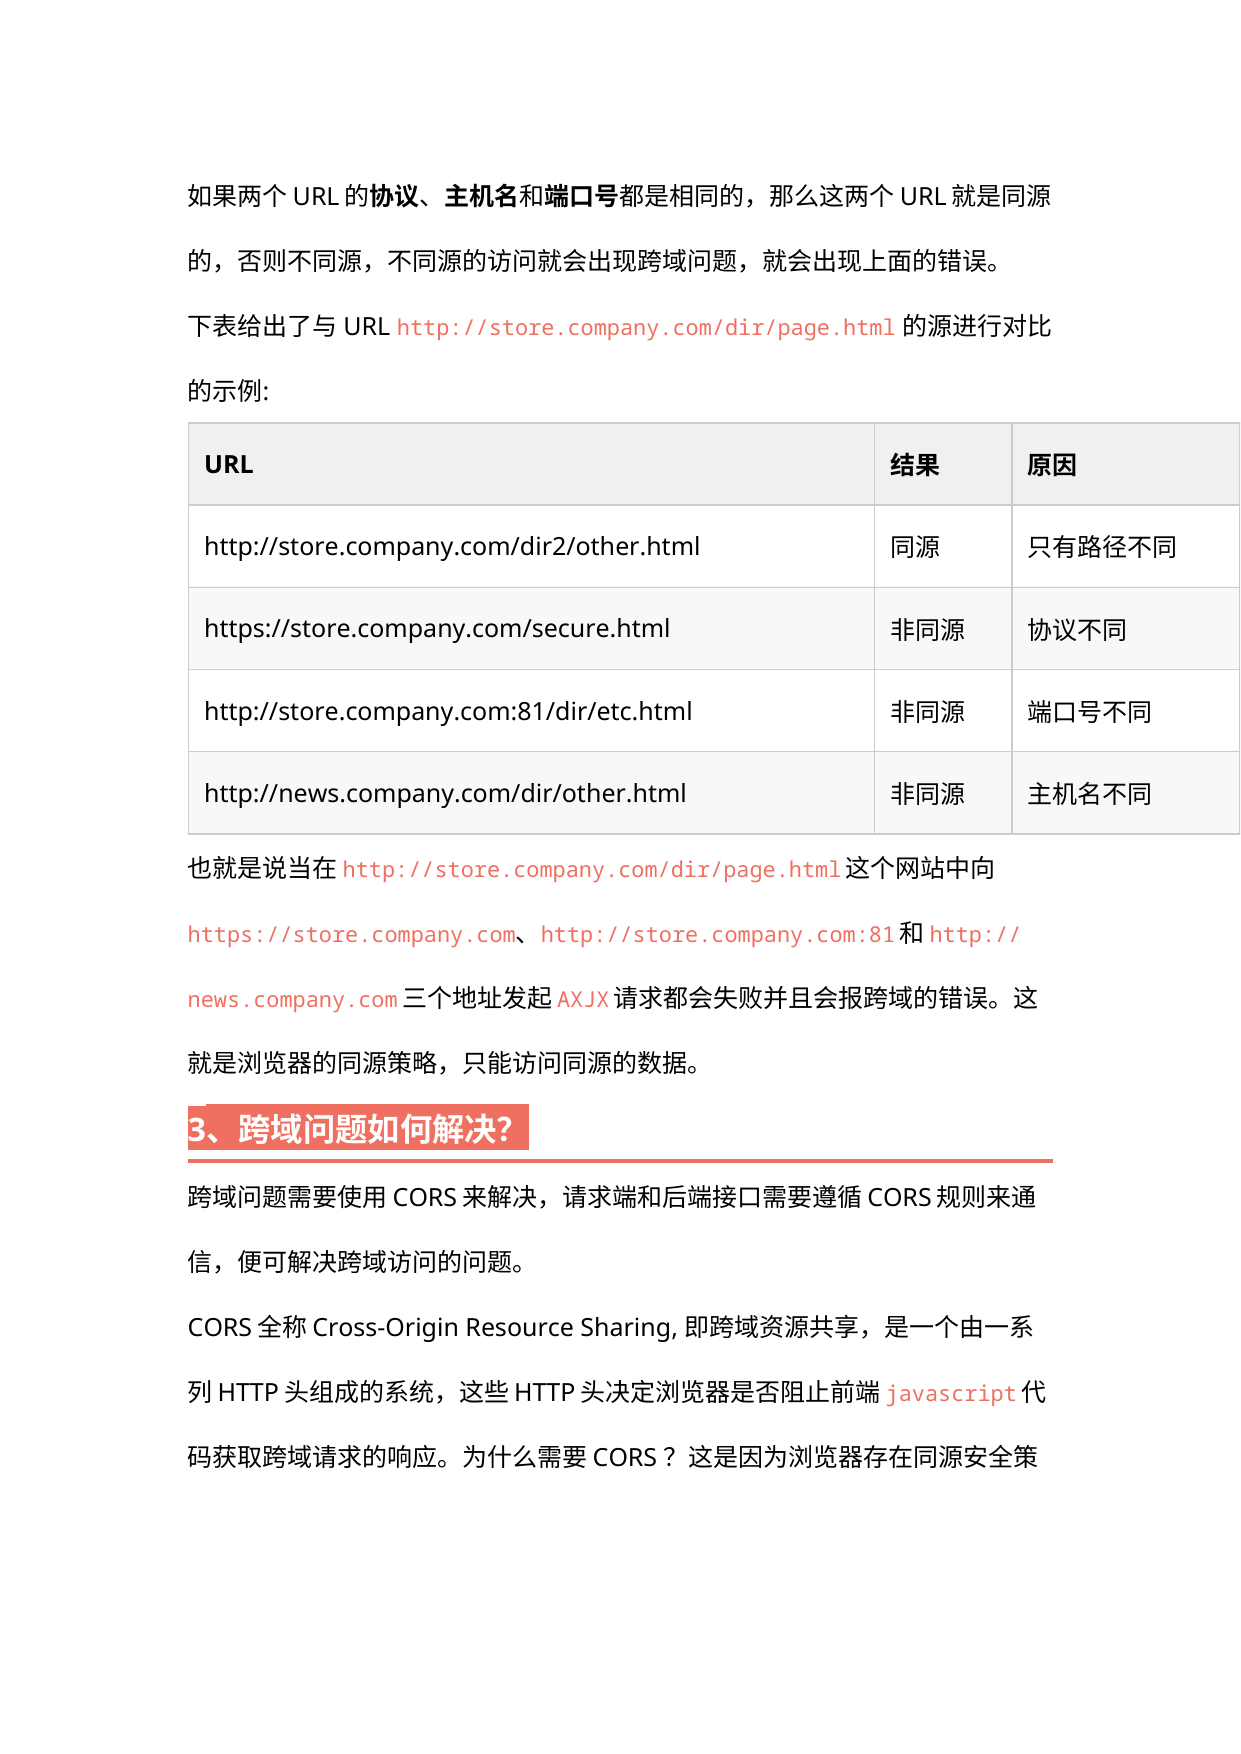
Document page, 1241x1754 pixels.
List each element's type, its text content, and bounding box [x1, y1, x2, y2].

table_cell 非同源 [875, 752, 1011, 833]
table_cell 同源 [875, 506, 1011, 586]
table_cell http://store.company.com:81/dir/etc.html [189, 670, 874, 751]
table_cell http://news.company.com/dir/other.html [189, 752, 874, 833]
table_cell 只有路径不同 [1013, 506, 1239, 586]
subtitle 3、跨域问题如何解决？ [187, 1094, 1053, 1163]
table_header 原因 [1013, 424, 1239, 504]
table_cell 主机名不同 [1013, 752, 1239, 833]
table_cell 协议不同 [1013, 588, 1239, 668]
text 如果两个URL的协议、主机名和端口号都是相同的，那么这两个URL就是同源的，否则不同源，不同源的访问就会出现跨域问题，就会出现上面的错误。 [187, 162, 1053, 292]
table_cell 非同源 [875, 670, 1011, 751]
table_cell https://store.company.com/secure.html [189, 588, 874, 668]
table_cell http://store.company.com/dir2/other.html [189, 506, 874, 586]
table_header 结果 [875, 424, 1011, 504]
text 也就是说当在http://store.company.com/dir/page.html这个网站中向https://store.company.com、http://store.company.com:81和http://news.company.com三个地址发起AXJX请求都会失败并且会报跨域的错误。这就是浏览器的同源策略，只能访问同源的数据。 [187, 834, 1053, 1094]
text 下表给出了与 URL http://store.company.com/dir/page.html 的源进行对比的示例: [187, 292, 1053, 422]
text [187, 1293, 1053, 1488]
table_cell 端口号不同 [1013, 670, 1239, 751]
table_cell 非同源 [875, 588, 1011, 668]
table_header URL [189, 424, 874, 504]
text 跨域问题需要使用CORS来解决，请求端和后端接口需要遵循CORS规则来通信，便可解决跨域访问的问题。 [187, 1163, 1053, 1293]
